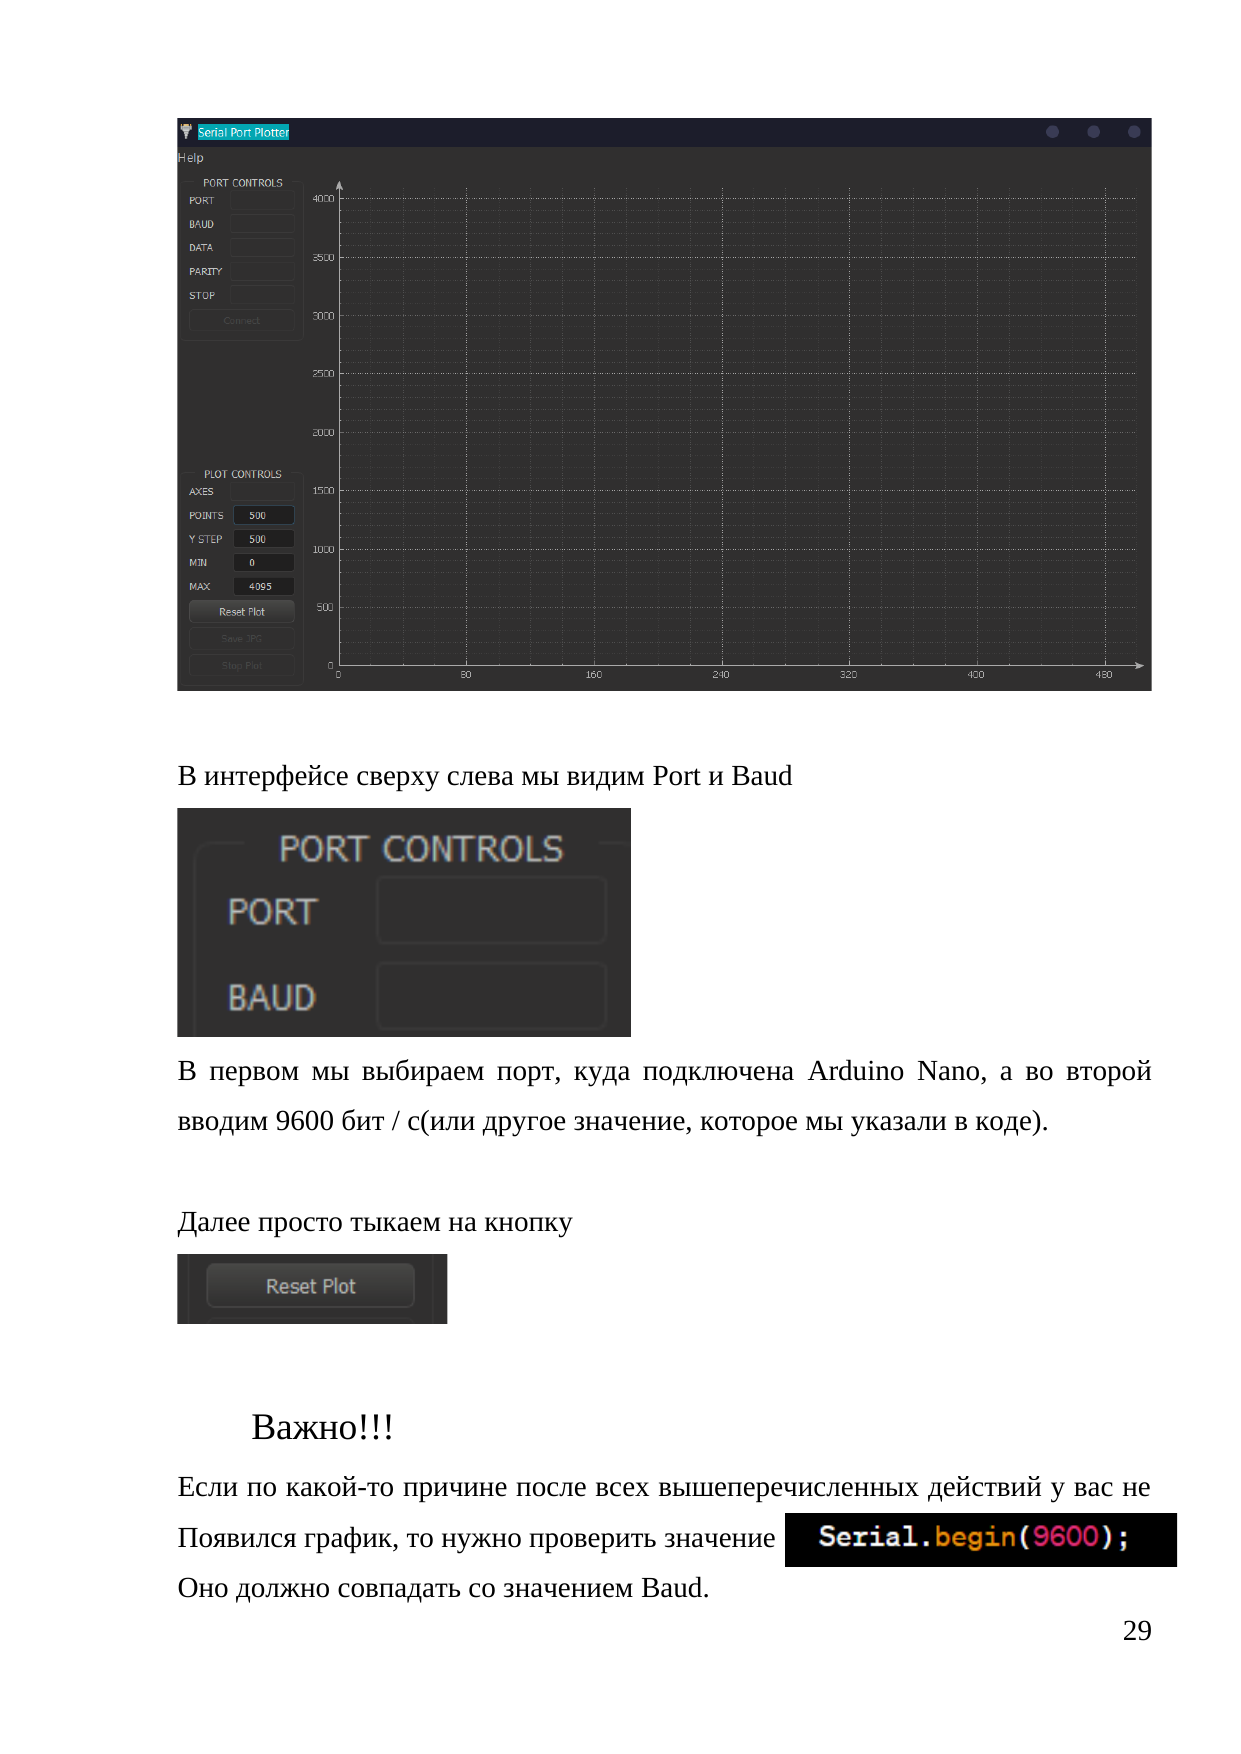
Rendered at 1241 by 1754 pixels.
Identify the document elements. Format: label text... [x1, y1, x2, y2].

text Если по какой-то причине после всех вышеперечисленных действий у вас не Появился график, то нужно проверить значение [177, 1469, 1152, 1553]
picture [177, 118, 1152, 691]
picture [785, 1513, 1178, 1567]
picture [177, 1254, 448, 1324]
text В первом мы выбираем порт, куда подключена Arduino Nano, а во второй вводим 9600 бит / c(или другое значение, которое мы указали в коде). [177, 1053, 1152, 1137]
text Далее просто тыкаем на кнопку [177, 1204, 1152, 1238]
text Важно!!! [177, 1405, 1152, 1448]
text Оно должно совпадать со значением Baud. [177, 1570, 1152, 1603]
picture [177, 808, 631, 1037]
text В интерфейсе сверху слева мы видим Port и Baud [177, 758, 1152, 791]
